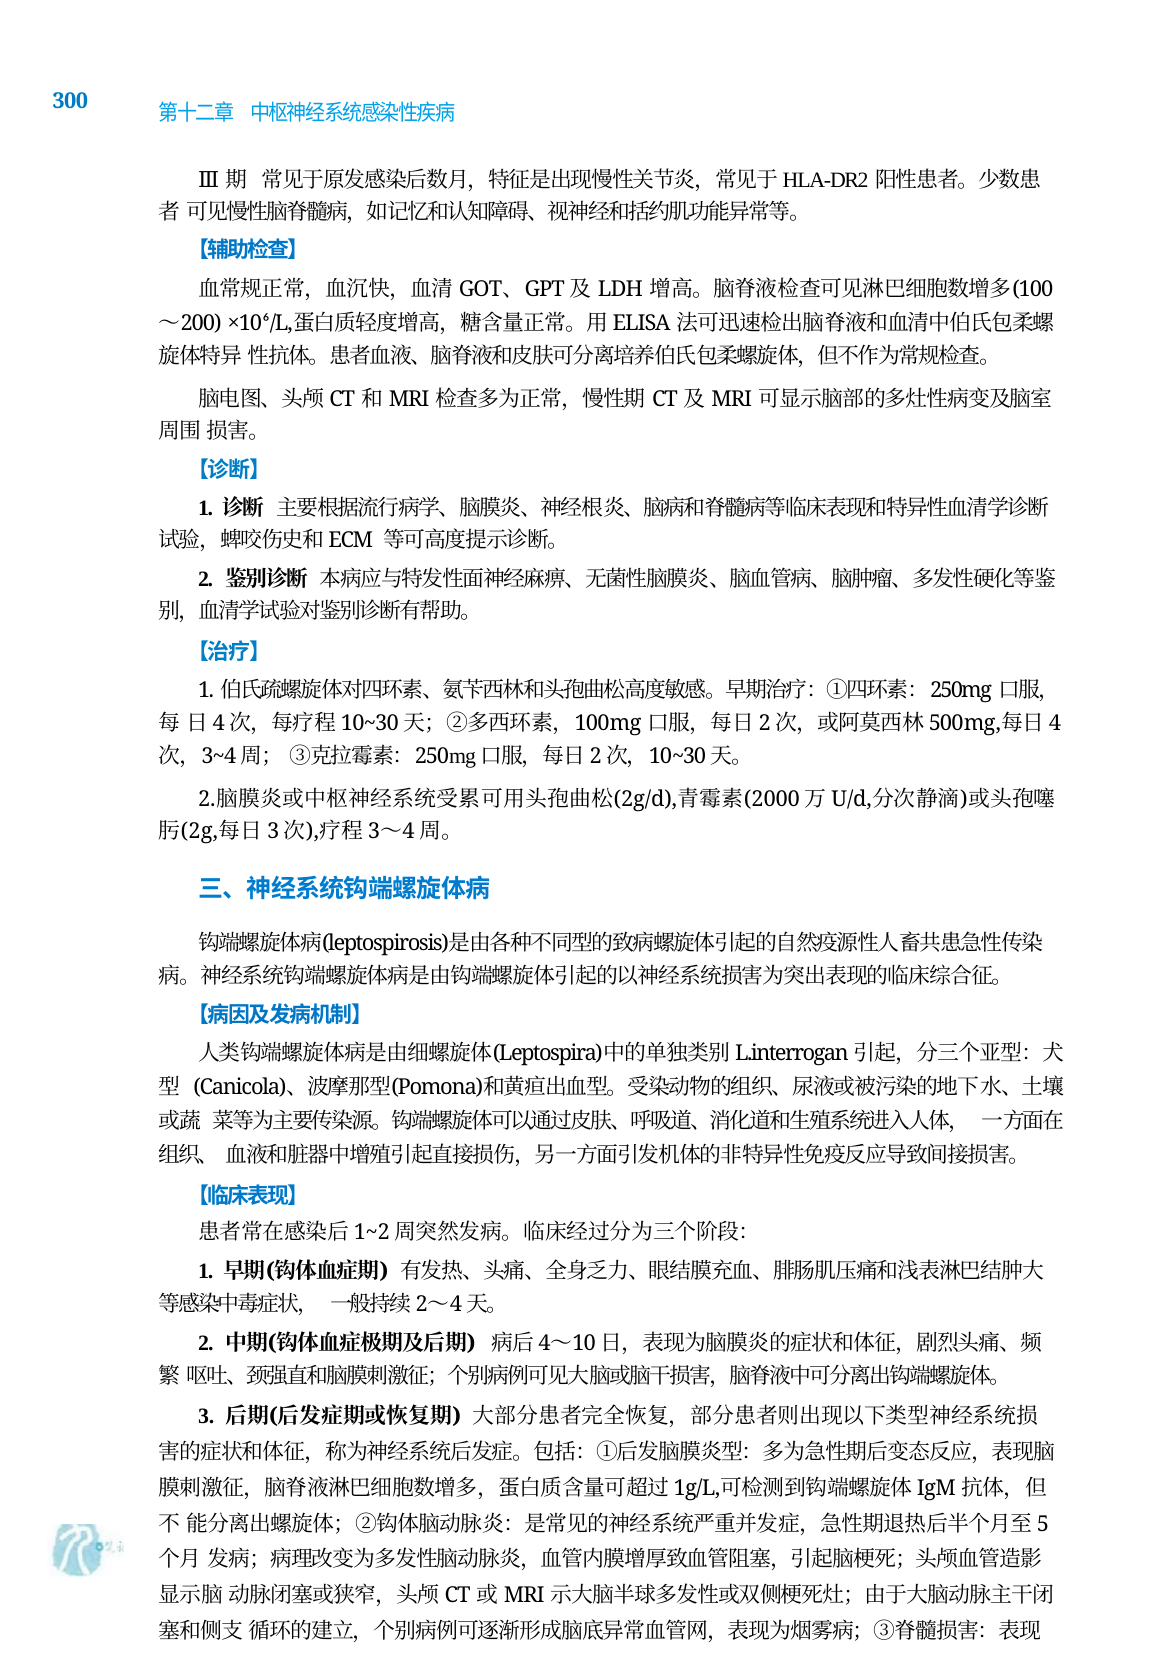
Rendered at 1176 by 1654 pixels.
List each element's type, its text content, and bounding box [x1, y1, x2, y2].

text 三、神经系统钩端螺旋体病 [198, 871, 1064, 904]
text 1. 早期(钩体血症期) 有发热、头痛、全身乏力、眼结膜充血、腓肠肌压痛和浅表淋巴结肿大 等感染中毒症状， 一般持续2～4天。 [158, 1253, 1054, 1317]
text 【病因及发病机制】 [187, 999, 1064, 1028]
text 300 [52, 91, 148, 113]
text 【辅助检查】 [187, 234, 1064, 263]
picture [46, 1524, 124, 1577]
text 脑电图、头颅CT 和 MRI 检查多为正常，慢性期 CT 及 MRI 可显示脑部的多灶性病变及脑室周围 损害。 [158, 381, 1053, 445]
picture [220, 110, 231, 114]
text Ⅲ 期 常见于原发感染后数月，特征是出现慢性关节炎，常见于HLA-DR2 阳性患者。少数患者 可见慢性脑脊髓病，如记忆和认知障碍、视神经和括约肌功能异常等。 [158, 162, 1055, 225]
text 第十二章 中枢神经系统感染性疾病 [158, 97, 1064, 126]
text 2.脑膜炎或中枢神经系统受累可用头孢曲松(2g/d),青霉素(2000万U/d,分次静滴)或头孢噻 肟(2g,每日3次),疗程3～4周。 [158, 781, 1056, 845]
text 血常规正常，血沉快，血清GOT、GPT及 LDH 增高。脑脊液检查可见淋巴细胞数增多(100～200) ×10⁶/L,蛋白质轻度增高，糖含量正常。用ELISA 法可迅速检出脑脊液和血清中伯氏包柔螺旋体特异 性抗体。患者血液、脑脊液和皮肤可分离培养伯氏包柔螺旋体，但不作为常规检查。 [158, 271, 1054, 370]
text 2. 中期(钩体血症极期及后期) 病后4～10日，表现为脑膜炎的症状和体征，剧烈头痛、频繁 呕吐、颈强直和脑膜刺激征；个别病例可见大脑或脑干损害，脑脊液中可分离出钩端螺旋体。 [158, 1326, 1054, 1390]
text 1. 伯氏疏螺旋体对四环素、氨苄西林和头孢曲松高度敏感。早期治疗：①四环素：250mg 口服，每 日4次，每疗程10~30天；②多西环素，100mg 口服，每日2次，或阿莫西林500mg,每日4次，3~4周； ③克拉霉素：250mg口服，每日2次，10~30天。 [158, 672, 1062, 769]
text 【临床表现】 [187, 1181, 1064, 1210]
text 人类钩端螺旋体病是由细螺旋体(Leptospira)中的单独类别L.interrogan引起，分三个亚型：犬型 (Canicola)、波摩那型(Pomona)和黄疸出血型。受染动物的组织、尿液或被污染的地下水、土壤或蔬 菜等为主要传染源。钩端螺旋体可以通过皮肤、呼吸道、消化道和生殖系统进入人体， 一方面在组织、 血液和脏器中增殖引起直接损伤，另一方面引发机体的非特异性免疫反应导致间接损害。 [158, 1035, 1064, 1169]
text 【诊断】 [187, 455, 1064, 484]
text 2. 鉴别诊断 本病应与特发性面神经麻痹、无菌性脑膜炎、脑血管病、脑肿瘤、多发性硬化等鉴 别，血清学试验对鉴别诊断有帮助。 [158, 561, 1056, 625]
text 钩端螺旋体病(leptospirosis)是由各种不同型的致病螺旋体引起的自然疫源性人畜共患急性传染 病。神经系统钩端螺旋体病是由钩端螺旋体引起的以神经系统损害为突出表现的临床综合征。 [158, 925, 1054, 989]
text 患者常在感染后1~2周突然发病。临床经过分为三个阶段： [198, 1216, 1064, 1245]
text 【治疗】 [187, 636, 1064, 665]
text 1. 诊断 主要根据流行病学、脑膜炎、神经根炎、脑病和脊髓病等临床表现和特异性血清学诊断 试验，蜱咬伤史和ECM 等可高度提示诊断。 [158, 490, 1054, 554]
